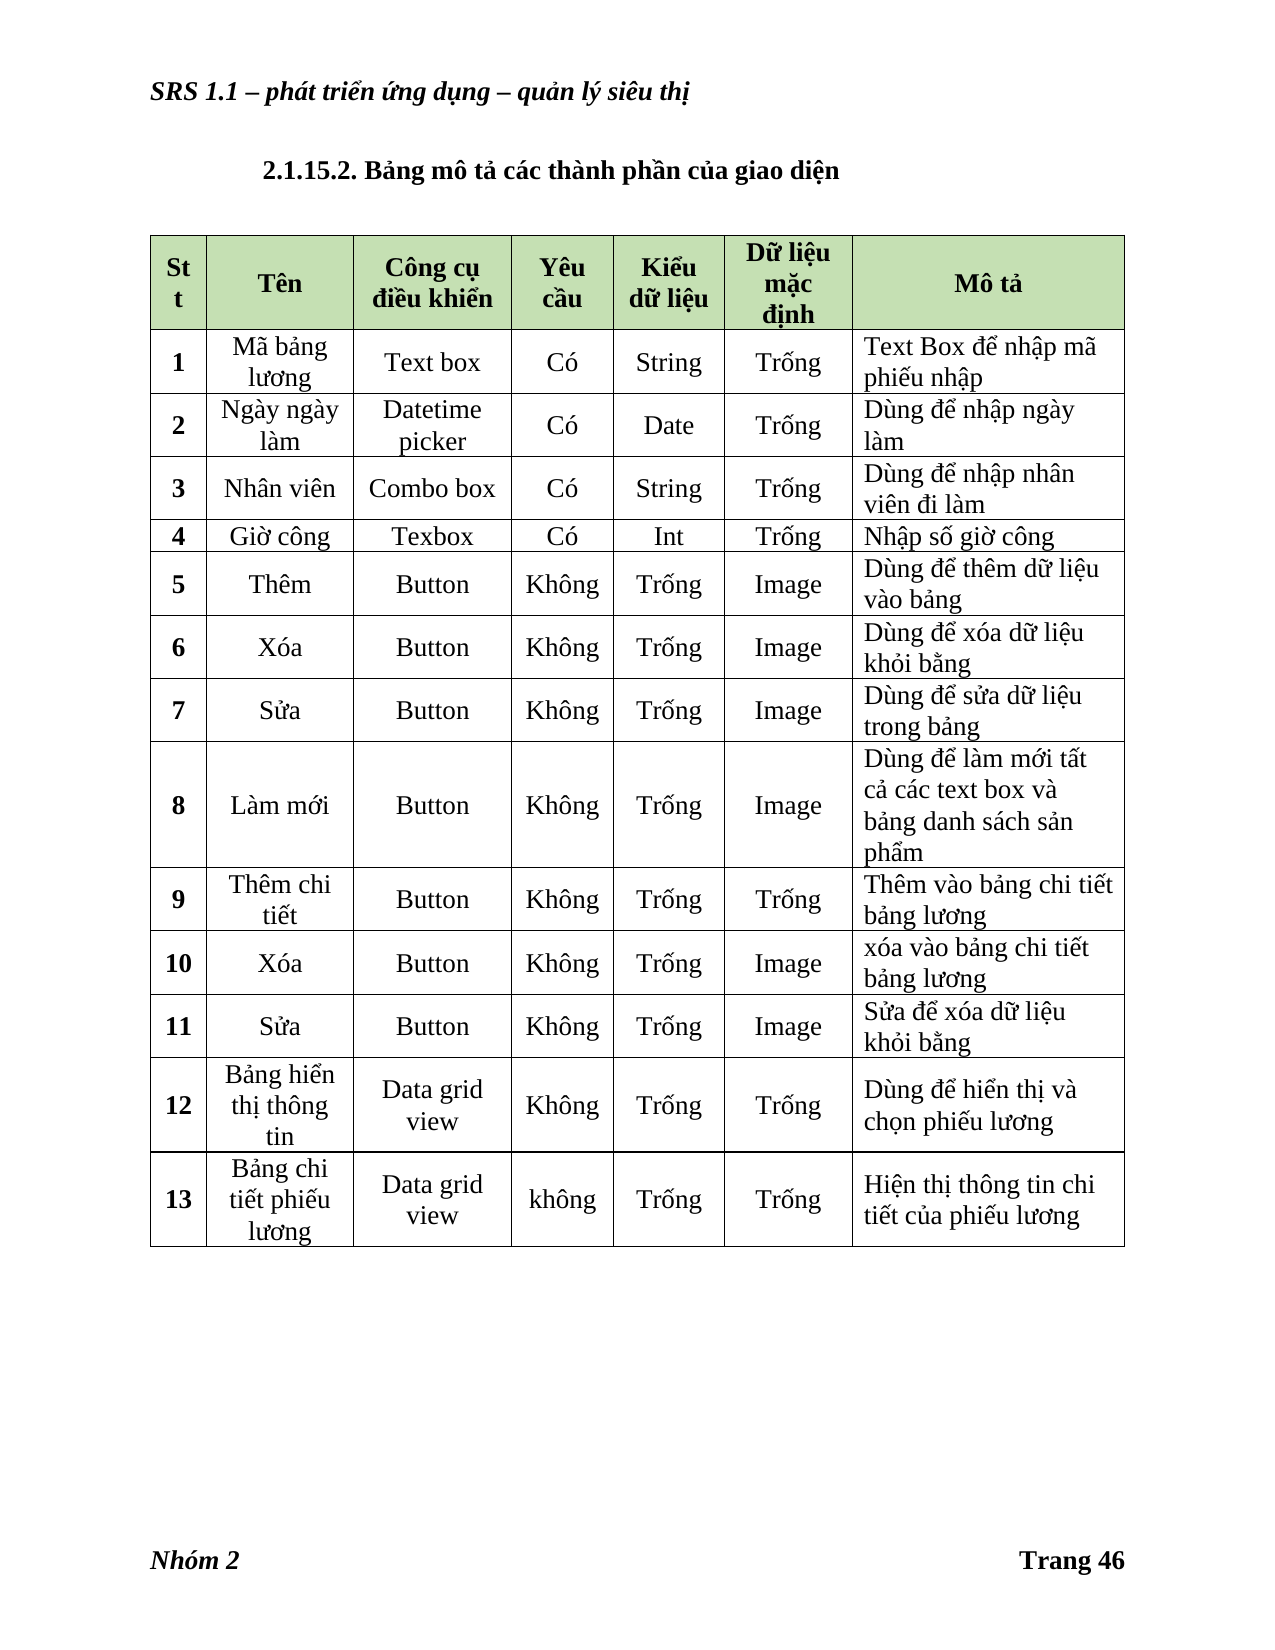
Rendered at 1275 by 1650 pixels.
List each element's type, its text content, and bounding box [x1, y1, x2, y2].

table_cell Trống [614, 616, 724, 678]
table_cell Combo box [354, 457, 511, 519]
table_cell Data grid view [354, 1058, 511, 1151]
table_header Dữ liệu mặc định [725, 236, 852, 329]
table_cell Dùng để nhập nhân viên đi làm [853, 457, 1124, 519]
table_header Kiểu dữ liệu [614, 236, 724, 329]
table_cell Giờ công [207, 520, 353, 551]
table_cell Trống [725, 868, 852, 930]
table_cell Không [512, 995, 613, 1057]
table_cell 3 [151, 457, 206, 519]
table_cell 11 [151, 995, 206, 1057]
table_cell không [512, 1153, 613, 1246]
table_cell Image [725, 616, 852, 678]
table_cell Text Box để nhập mã phiếu nhập [853, 330, 1124, 392]
table_cell Button [354, 552, 511, 614]
table_header Stt [151, 236, 206, 329]
table_cell Thêm [207, 552, 353, 614]
table_cell Image [725, 679, 852, 741]
table_cell Button [354, 931, 511, 993]
table_cell Hiện thị thông tin chi tiết của phiếu lương [853, 1153, 1124, 1246]
table_cell Trống [614, 995, 724, 1057]
table_cell Trống [725, 1058, 852, 1151]
table_cell Dùng để sửa dữ liệu trong bảng [853, 679, 1124, 741]
table_cell Button [354, 868, 511, 930]
table_cell Data grid view [354, 1153, 511, 1246]
table_cell Dùng để thêm dữ liệu vào bảng [853, 552, 1124, 614]
subtitle Bảng mô tả các thành phần của giao diện [262, 154, 1125, 185]
table_cell 5 [151, 552, 206, 614]
table_cell Trống [614, 868, 724, 930]
table_cell Button [354, 995, 511, 1057]
table_cell 4 [151, 520, 206, 551]
table_cell Làm mới [207, 742, 353, 867]
table_cell 12 [151, 1058, 206, 1151]
table_cell Image [725, 552, 852, 614]
table_cell Trống [614, 1058, 724, 1151]
table_cell Có [512, 520, 613, 551]
table_cell 10 [151, 931, 206, 993]
table_cell String [614, 457, 724, 519]
table_cell Dùng để nhập ngày làm [853, 394, 1124, 456]
table_cell Trống [614, 742, 724, 867]
table_cell Trống [725, 520, 852, 551]
table_cell Sửa [207, 995, 353, 1057]
table_cell Không [512, 1058, 613, 1151]
table_cell Trống [725, 330, 852, 392]
table_cell Có [512, 457, 613, 519]
table_header Yêu cầu [512, 236, 613, 329]
table_cell Dùng để xóa dữ liệu khỏi bằng [853, 616, 1124, 678]
table_cell Không [512, 742, 613, 867]
table_cell Thêm vào bảng chi tiết bảng lương [853, 868, 1124, 930]
table_cell Có [512, 394, 613, 456]
table_cell xóa vào bảng chi tiết bảng lương [853, 931, 1124, 993]
table_cell Thêm chi tiết [207, 868, 353, 930]
table_cell Bảng chi tiết phiếu lương [207, 1153, 353, 1246]
table_cell 13 [151, 1153, 206, 1246]
table_cell 6 [151, 616, 206, 678]
table_cell Trống [725, 457, 852, 519]
table_cell Không [512, 552, 613, 614]
table_cell Sửa [207, 679, 353, 741]
table_cell Text box [354, 330, 511, 392]
table_cell Button [354, 742, 511, 867]
table_cell Image [725, 742, 852, 867]
table_cell Button [354, 679, 511, 741]
table_cell Image [725, 995, 852, 1057]
table_cell String [614, 330, 724, 392]
table_cell Không [512, 931, 613, 993]
table_cell Trống [614, 552, 724, 614]
table_cell 2 [151, 394, 206, 456]
table_cell Xóa [207, 931, 353, 993]
table_cell Không [512, 679, 613, 741]
table_header Tên [207, 236, 353, 329]
table_cell Không [512, 616, 613, 678]
table_header Mô tả [853, 236, 1124, 329]
table_cell Sửa để xóa dữ liệu khỏi bằng [853, 995, 1124, 1057]
table_cell Int [614, 520, 724, 551]
table_cell Trống [614, 679, 724, 741]
table_cell 1 [151, 330, 206, 392]
table_cell Trống [725, 1153, 852, 1246]
table_cell 7 [151, 679, 206, 741]
table_cell Nhân viên [207, 457, 353, 519]
table_cell Texbox [354, 520, 511, 551]
table_cell Nhập số giờ công [853, 520, 1124, 551]
table_cell Dùng để làm mới tất cả các text box và bảng danh sách sản phẩm [853, 742, 1124, 867]
table_cell Dùng để hiển thị và chọn phiếu lương [853, 1058, 1124, 1151]
table_cell Mã bảng lương [207, 330, 353, 392]
table_cell Date [614, 394, 724, 456]
table_cell Trống [614, 1153, 724, 1246]
table_cell 8 [151, 742, 206, 867]
table_cell Trống [614, 931, 724, 993]
table_cell Trống [725, 394, 852, 456]
table_cell Ngày ngày làm [207, 394, 353, 456]
table_header Công cụ điều khiển [354, 236, 511, 329]
table_cell Xóa [207, 616, 353, 678]
table_cell Button [354, 616, 511, 678]
table_cell Datetime picker [354, 394, 511, 456]
table_cell Image [725, 931, 852, 993]
table_cell Bảng hiển thị thông tin [207, 1058, 353, 1151]
table_cell 9 [151, 868, 206, 930]
table_cell Không [512, 868, 613, 930]
table_cell Có [512, 330, 613, 392]
